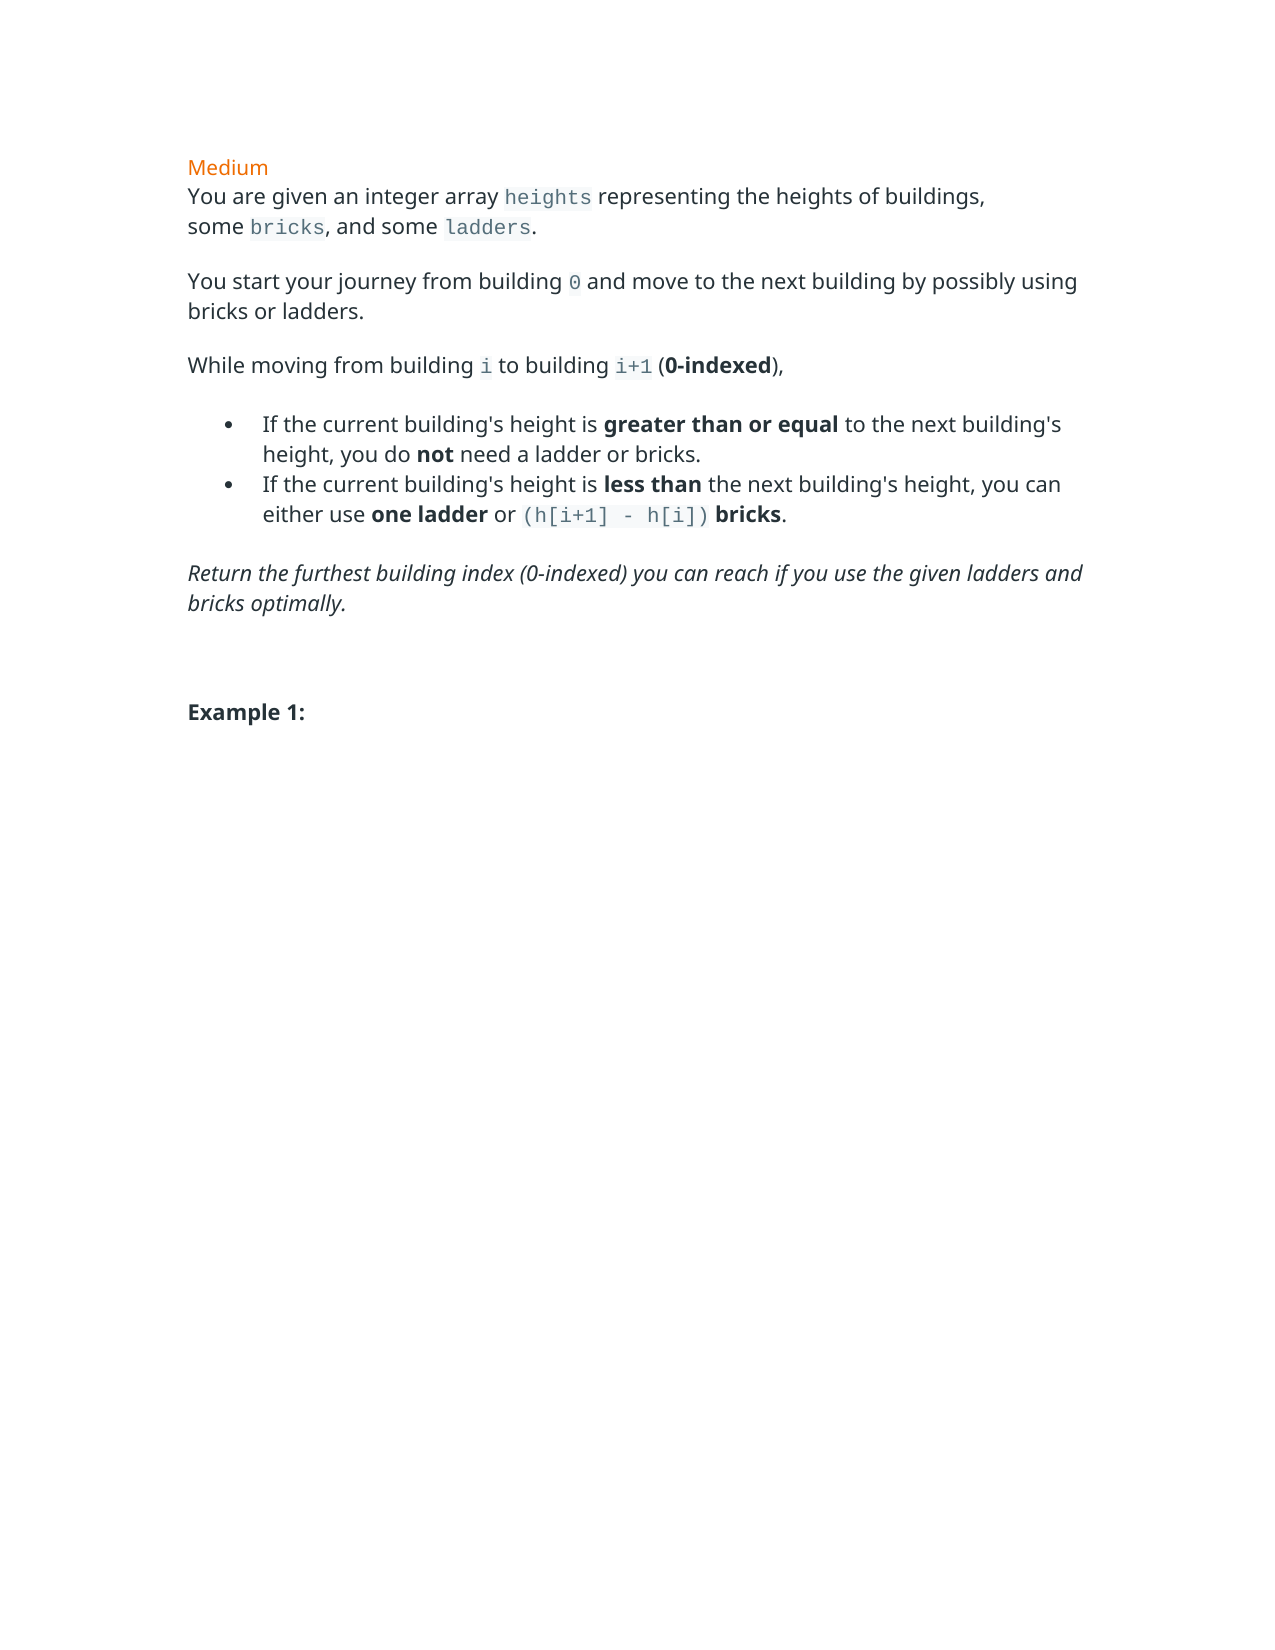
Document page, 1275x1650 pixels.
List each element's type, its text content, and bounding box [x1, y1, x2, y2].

text Return the furthest building index (0-indexed) you can reach if you use the given ladders and bricks optimally. [187, 558, 1087, 617]
list If the current building's height is greater than or equal to the next building's height, you do not need a ladder or bricks. [225, 409, 1087, 469]
text Example 1: [187, 697, 1087, 727]
list If the current building's height is less than the next building's height, you can either use one ladder or (h[i+1] - h[i]) bricks. [225, 469, 1087, 528]
text While moving from building i to building i+1 (0-indexed), [187, 350, 1087, 380]
text Medium [187, 150, 1087, 181]
text You start your journey from building 0 and move to the next building by possibly using bricks or ladders. [187, 266, 1087, 325]
text You are given an integer array heights representing the heights of buildings, some bricks, and some ladders. [187, 181, 1087, 241]
